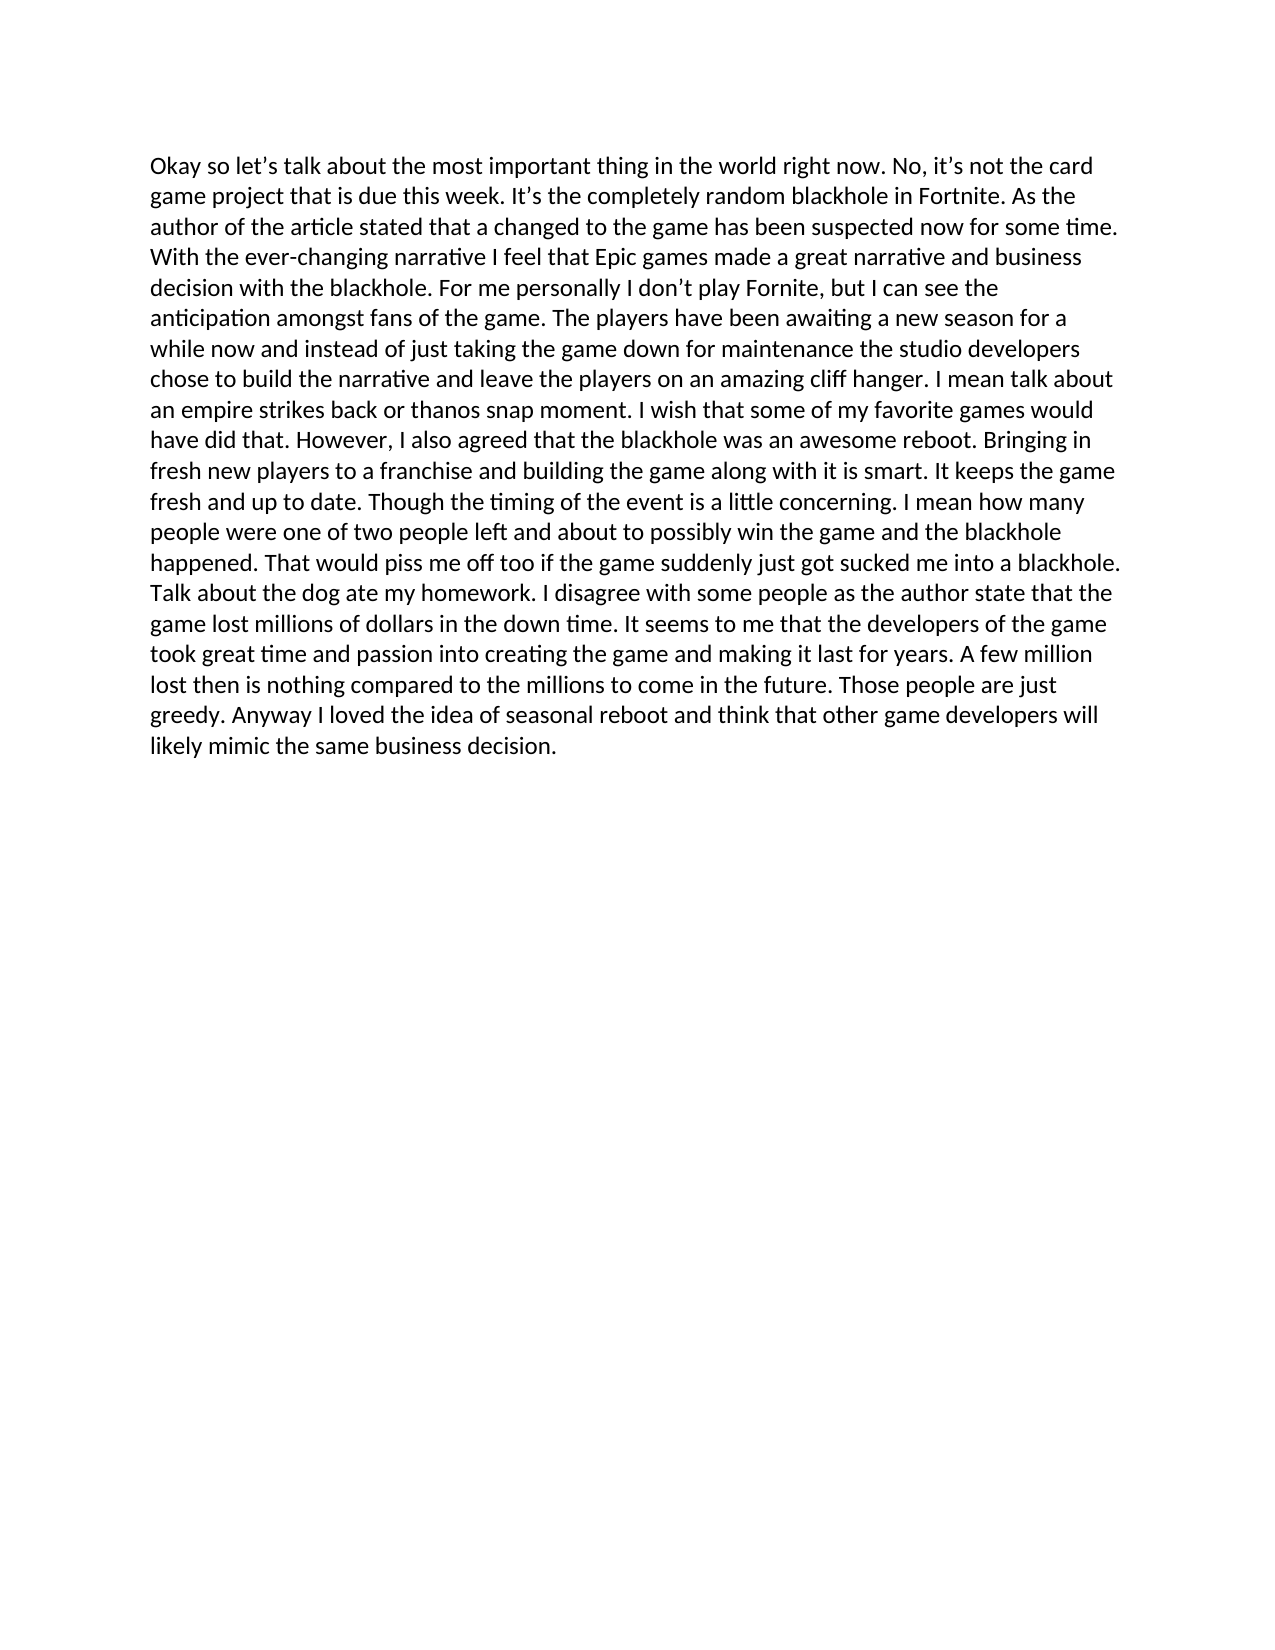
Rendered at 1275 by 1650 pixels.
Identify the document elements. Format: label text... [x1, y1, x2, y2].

text Okay so let’s talk about the most important thing in the world right now. No, it’s not the card game project that is due this week. It’s the completely random blackhole in Fortnite. As the author of the article stated that a changed to the game has been suspected now for some time. With the ever-changing narrative I feel that Epic games made a great narrative and business decision with the blackhole. For me personally I don’t play Fornite, but I can see the anticipation amongst fans of the game. The players have been awaiting a new season for a while now and instead of just taking the game down for maintenance the studio developers chose to build the narrative and leave the players on an amazing cliff hanger. I mean talk about an empire strikes back or thanos snap moment. I wish that some of my favorite games would have did that. However, I also agreed that the blackhole was an awesome reboot. Bringing in fresh new players to a franchise and building the game along with it is smart. It keeps the game fresh and up to date. Though the timing of the event is a little concerning. I mean how many people were one of two people left and about to possibly win the game and the blackhole happened. That would piss me off too if the game suddenly just got sucked me into a blackhole. Talk about the dog ate my homework. I disagree with some people as the author state that the game lost millions of dollars in the down time. It seems to me that the developers of the game took great time and passion into creating the game and making it last for years. A few million lost then is nothing compared to the millions to come in the future. Those people are just greedy. Anyway I loved the idea of seasonal reboot and think that other game developers will likely mimic the same business decision. [150, 150, 1125, 760]
